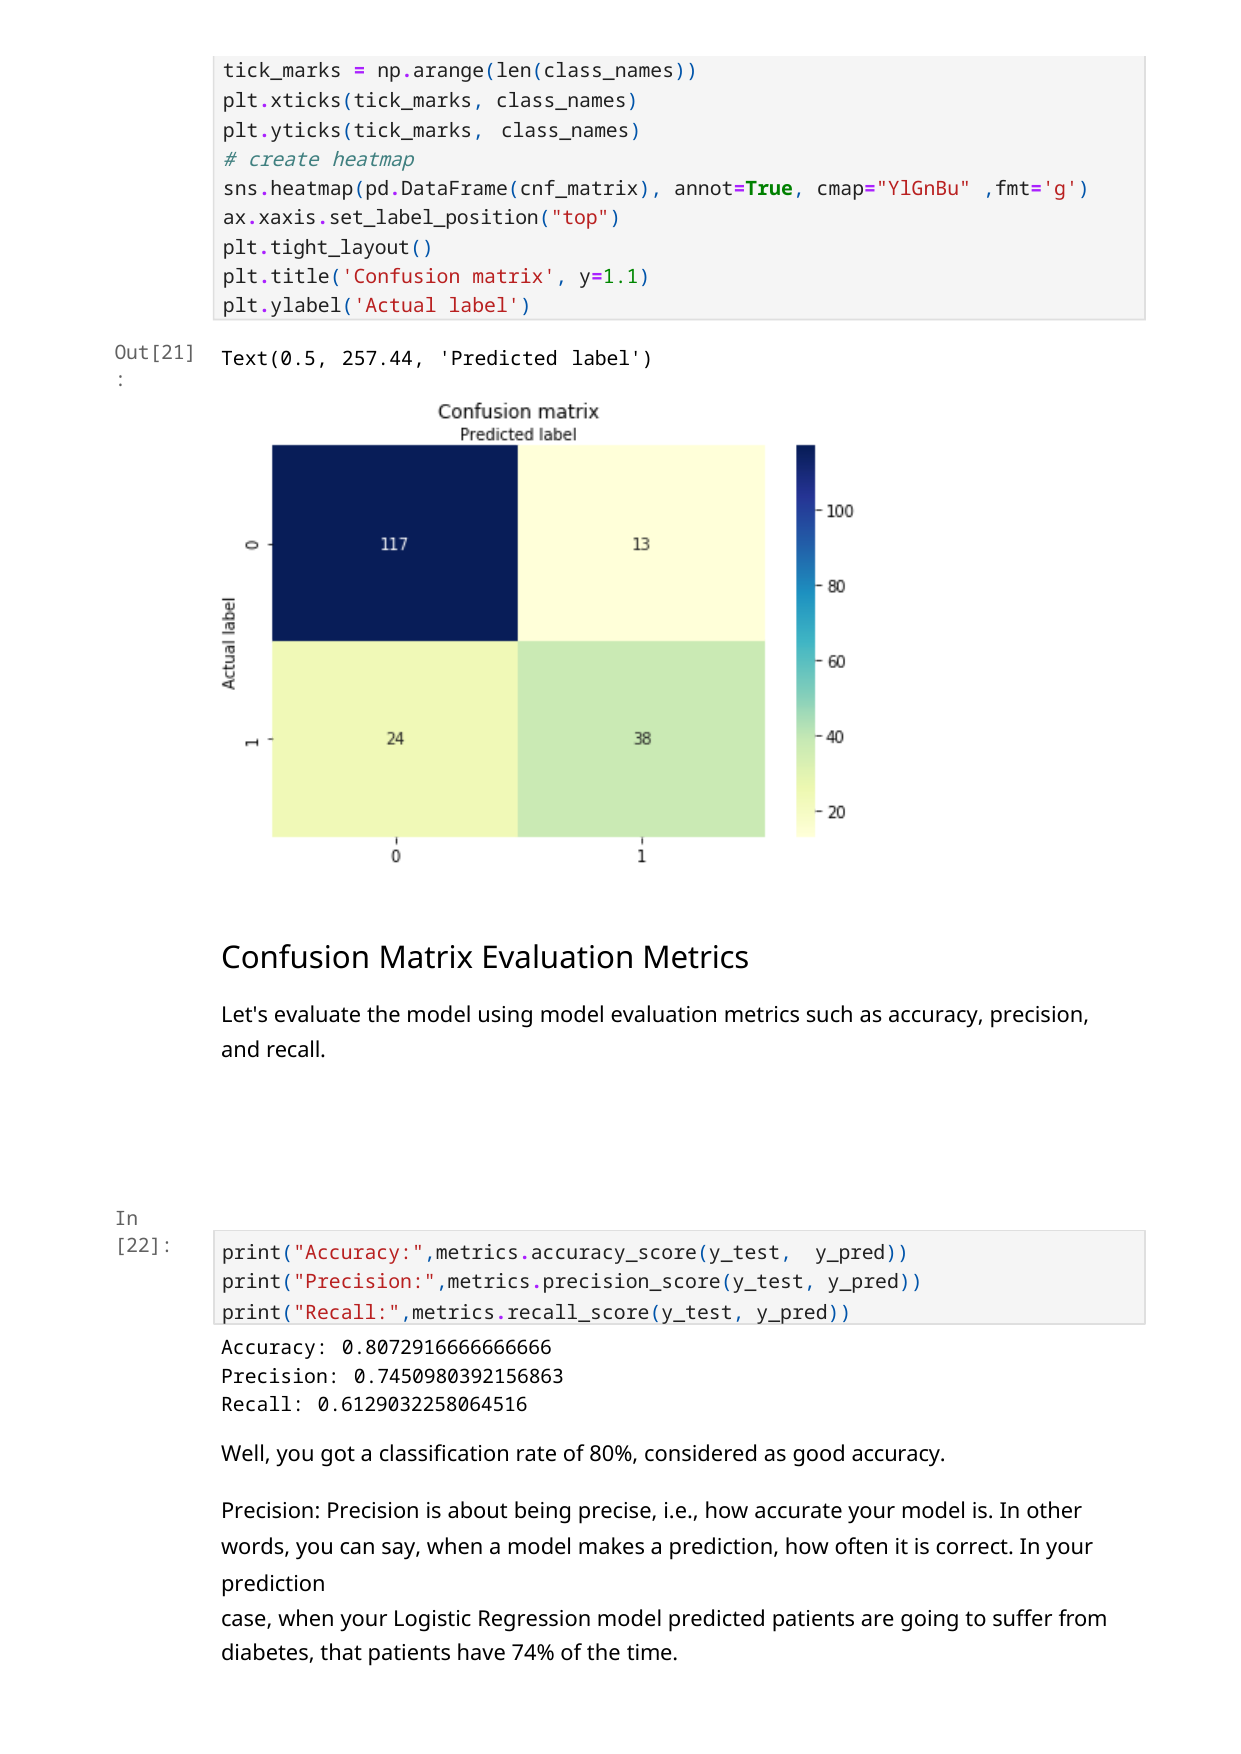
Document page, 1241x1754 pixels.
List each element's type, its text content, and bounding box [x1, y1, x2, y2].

text Precision: 0.7450980392156863 [221, 1362, 1167, 1389]
text Accuracy: 0.8072916666666666 [221, 1333, 1167, 1360]
text Well, you got a classification rate of 80%, considered as good accuracy. [221, 1438, 1167, 1467]
text In [22]: [114, 1204, 204, 1258]
subtitle Confusion Matrix Evaluation Metrics [221, 935, 1167, 977]
text Text(0.5, 257.44, 'Predicted label') [221, 344, 1167, 371]
text Out[21]: [114, 339, 204, 393]
text case, when your Logistic Regression model predicted patients are going to suffer from [221, 1604, 1167, 1632]
text Recall: 0.6129032258064516 [221, 1391, 1167, 1418]
text Precision: Precision is about being precise, i.e., how accurate your model is. In other words, you can say, when a model makes a prediction, how often it is correct. In your prediction [221, 1494, 1119, 1597]
picture [213, 392, 867, 875]
text Let's evaluate the model using model evaluation metrics such as accuracy, precision, and recall. [221, 999, 1104, 1064]
text diabetes, that patients have 74% of the time. [221, 1637, 1167, 1667]
